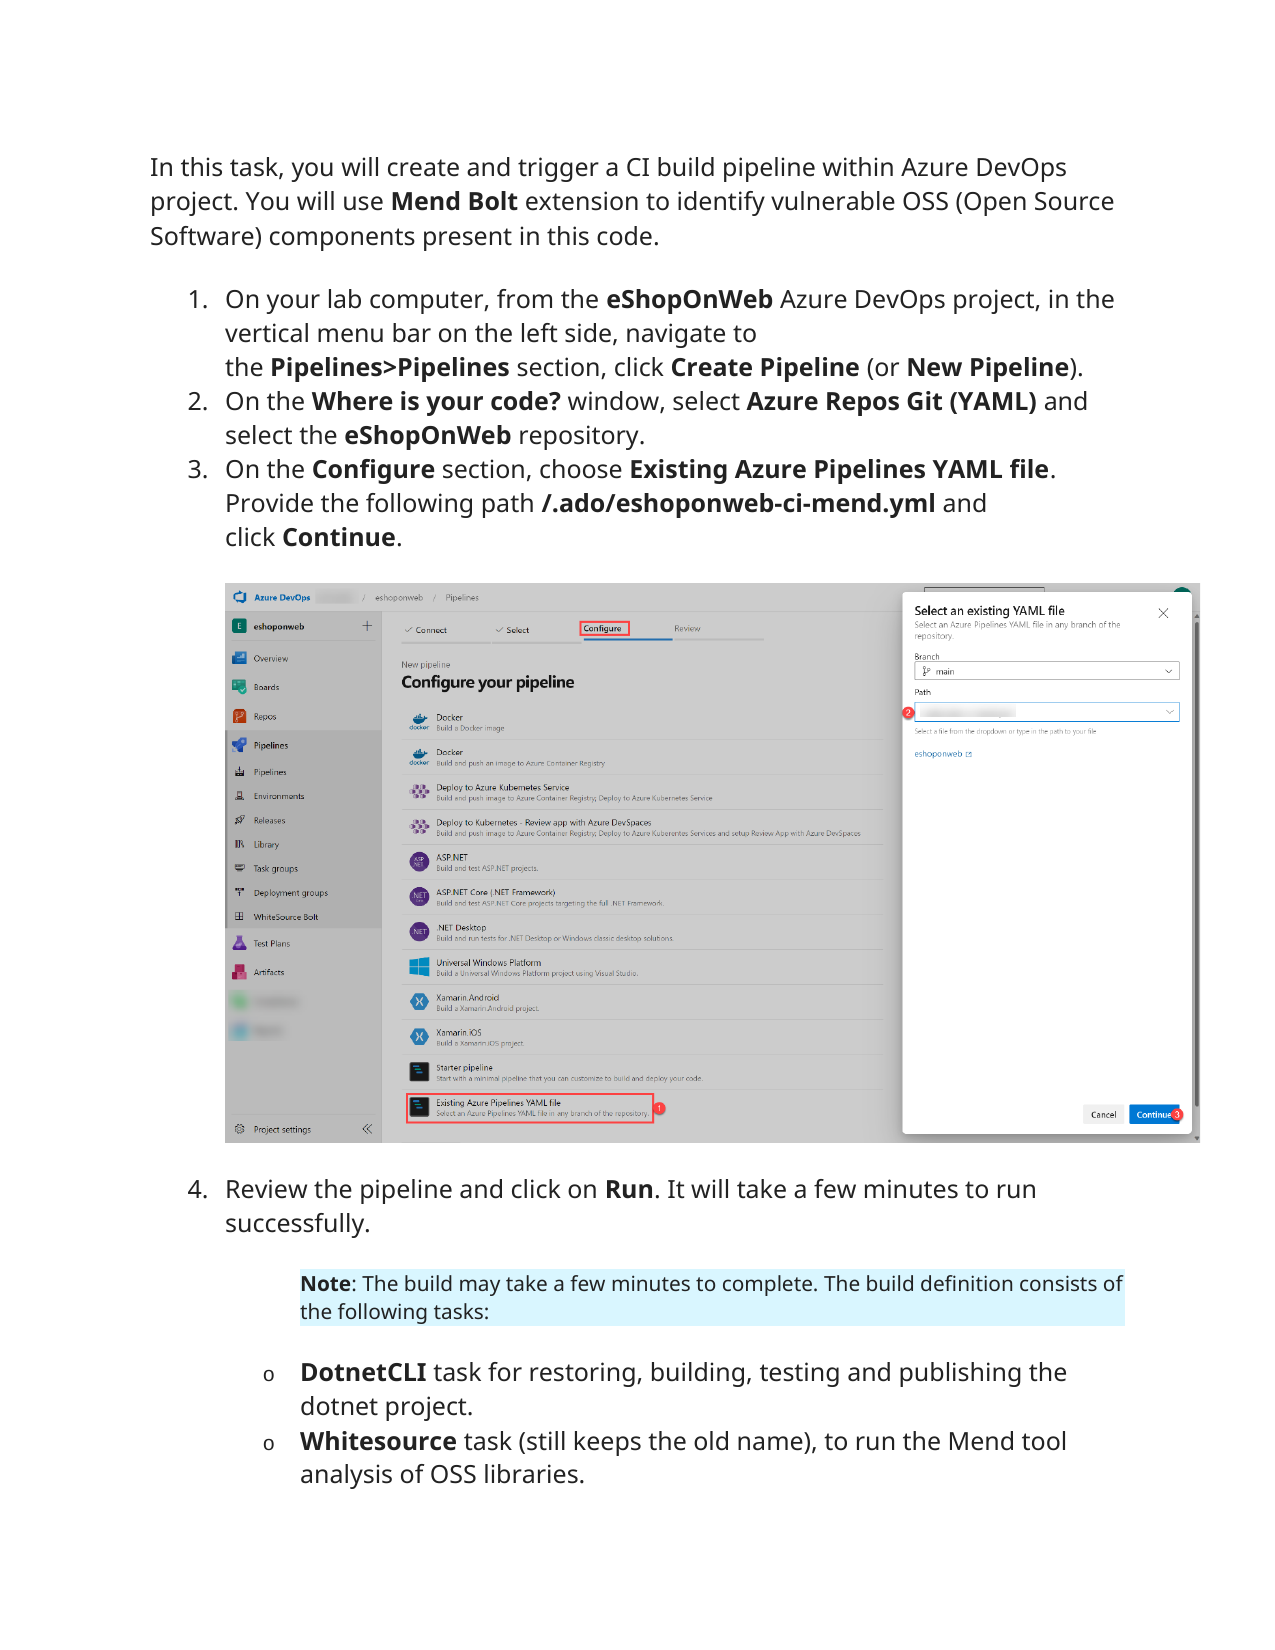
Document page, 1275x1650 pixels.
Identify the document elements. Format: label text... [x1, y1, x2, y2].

list On your lab computer, from the eShopOnWeb Azure DevOps project, in the vertical menu bar on the left side, navigate to the Pipelines>Pipelines section, click Create Pipeline (or New Pipeline). [187, 281, 1125, 383]
list Whitesource task (still keeps the old name), to run the Mend tool analysis of OSS libraries. [262, 1423, 1125, 1491]
list On the Where is your code? window, select Azure Repos Git (YAML) and select the eShopOnWeb repository. [187, 383, 1125, 452]
text In this task, you will create and trigger a CI build pipeline within Azure DevOps project. You will use Mend Bolt extension to identify vulnerable OSS (Open Source Software) components present in this code. [150, 150, 1125, 252]
picture [225, 583, 1200, 1143]
list Review the pipeline and click on Run. It will take a few minutes to run successfully. [187, 1172, 1125, 1240]
list DotnetCLI task for restoring, building, testing and publishing the dotnet project. [262, 1355, 1125, 1423]
text Note: The build may take a few minutes to complete. The build definition consists of the following tasks: [300, 1269, 1125, 1326]
list On the Configure section, choose Existing Azure Pipelines YAML file. Provide the following path /.ado/eshoponweb-ci-mend.yml and click Continue. [187, 452, 1125, 554]
